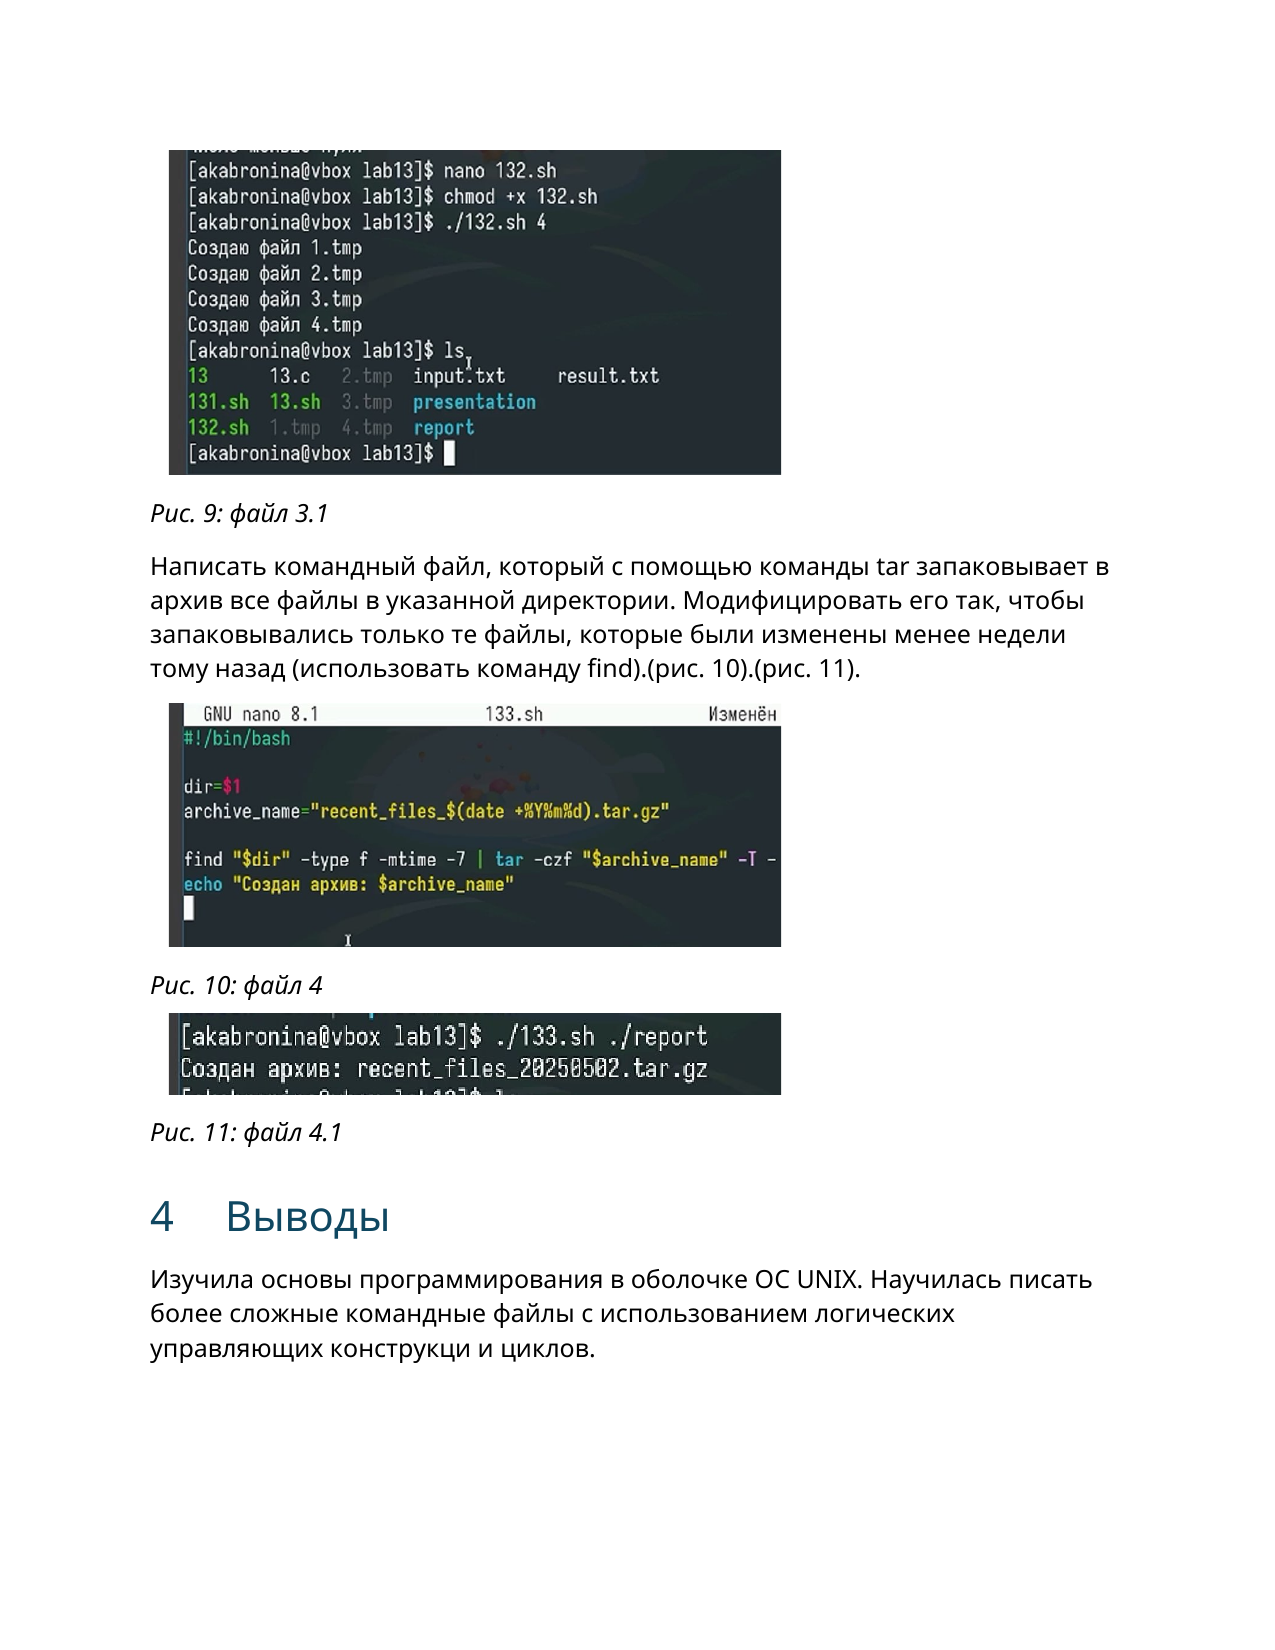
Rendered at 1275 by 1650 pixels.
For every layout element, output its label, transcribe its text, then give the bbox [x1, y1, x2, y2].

text Изучила основы программирования в оболочке ОС UNIX. Научилась писать более сложные командные файлы с использованием логических управляющих конструкци и циклов. [150, 1262, 1125, 1364]
subtitle 4 Выводы [150, 1187, 1125, 1243]
text Рис. 10: файл 4 [150, 967, 1125, 1001]
text Рис. 9: файл 3.1 [150, 495, 1125, 529]
text Написать командный файл, который с помощью команды tar запаковывает в архив все файлы в указанной директории. Модифицировать его так, чтобы запаковывались только те файлы, которые были изменены менее недели тому назад (использовать команду find).(рис. 10).(рис. 11). [150, 548, 1125, 684]
text Рис. 11: файл 4.1 [150, 1115, 1125, 1149]
